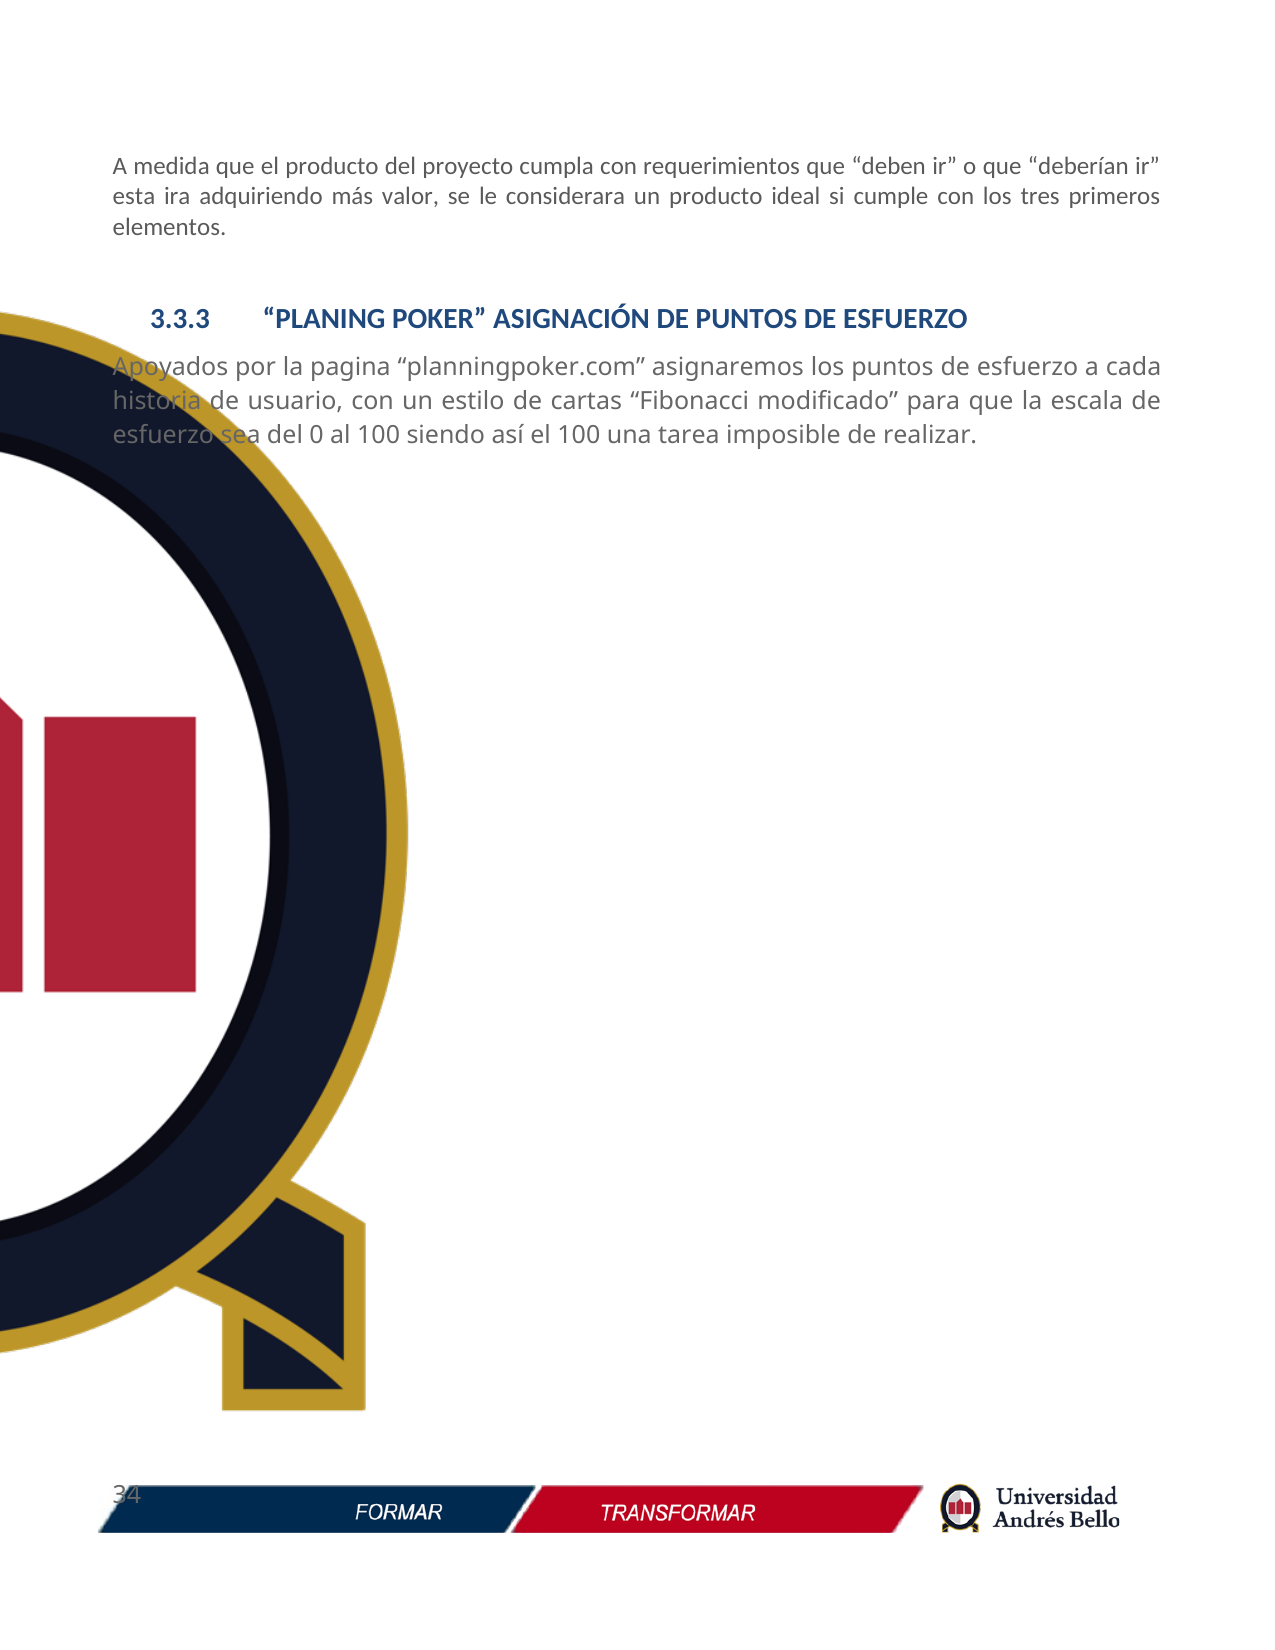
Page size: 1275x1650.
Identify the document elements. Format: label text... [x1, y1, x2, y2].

picture [97, 1483, 1120, 1533]
subtitle “PLANING POKER” ASIGNACIÓN DE PUNTOS DE ESFUERZO [150, 301, 1162, 336]
text Apoyados por la pagina “planningpoker.com” asignaremos los puntos de esfuerzo a cada historia de usuario, con un estilo de cartas “Fibonacci modificado” para que la escala de esfuerzo sea del 0 al 100 siendo así el 100 una tarea imposible de realizar. [112, 349, 1162, 451]
picture [0, 299, 422, 1423]
